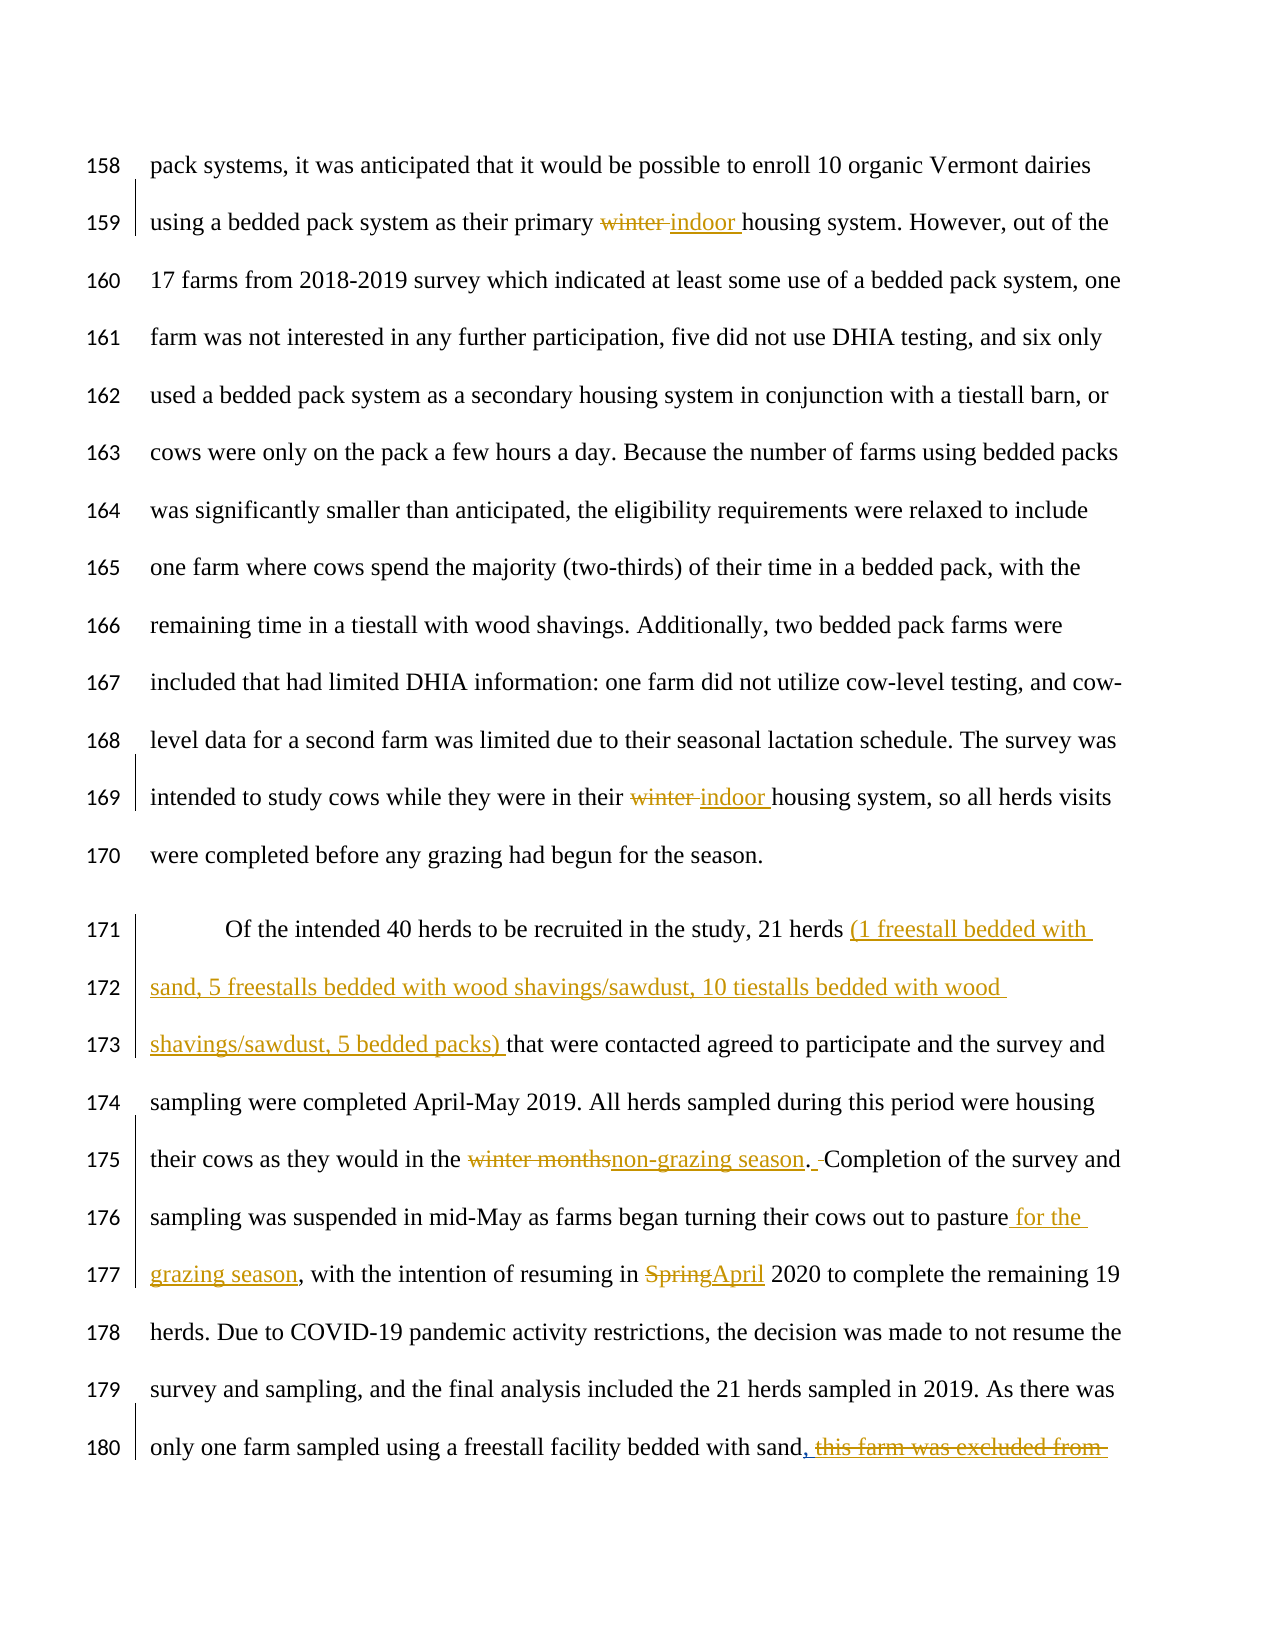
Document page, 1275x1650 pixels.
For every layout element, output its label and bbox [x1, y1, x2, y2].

text [150, 150, 1125, 869]
text [150, 914, 1125, 1460]
